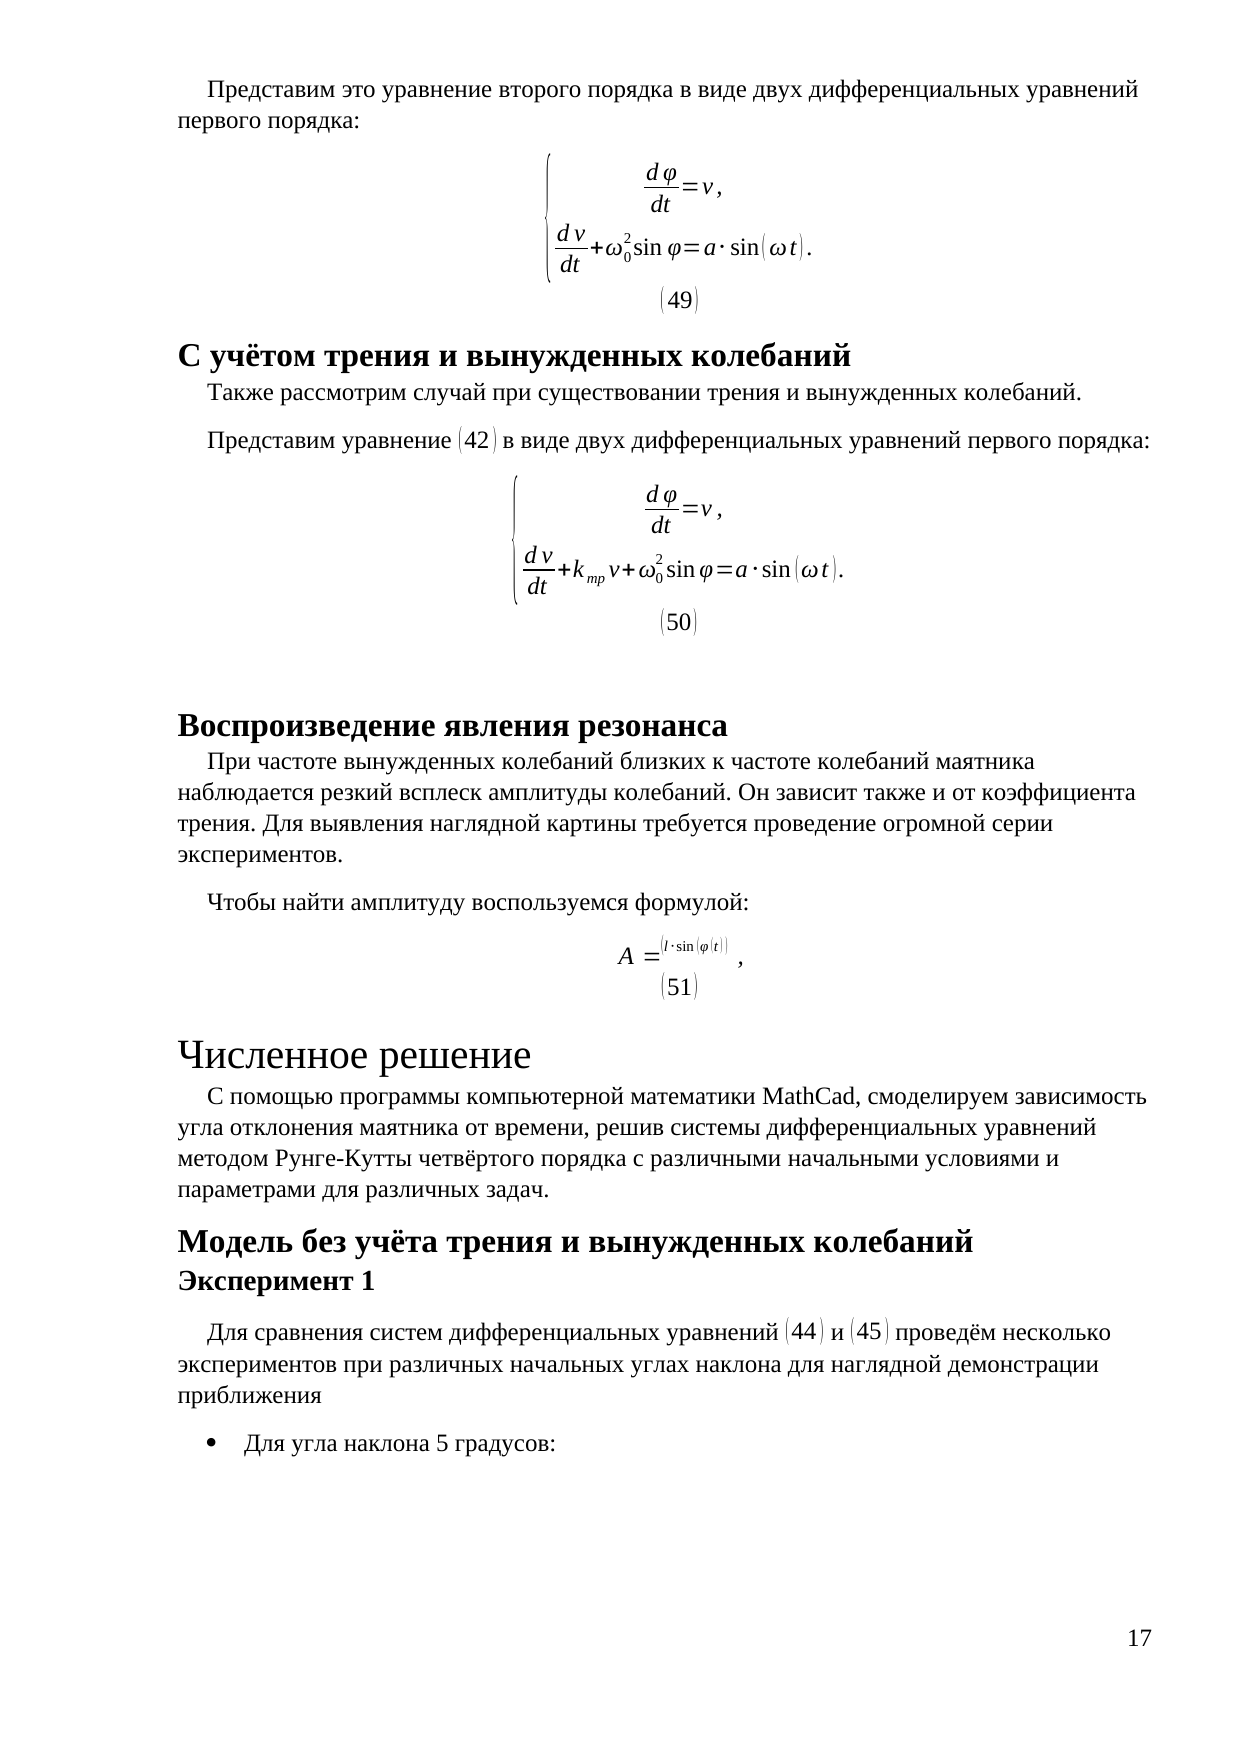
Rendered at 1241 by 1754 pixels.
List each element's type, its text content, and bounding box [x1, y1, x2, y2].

text Для сравнения систем дифференциальных уравнений и проведём несколько экспериментов при различных начальных углах наклона для наглядной демонстрации приближения [177, 1316, 1152, 1409]
text Эксперимент 1 [177, 1263, 1152, 1297]
text Представим это уравнение второго порядка в виде двух дифференциальных уравнений первого порядка: [177, 74, 1152, 134]
text Чтобы найти амплитуду воспользуемся формулой: [177, 887, 1152, 916]
text При частоте вынужденных колебаний близких к частоте колебаний маятника наблюдается резкий всплеск амплитуды колебаний. Он зависит также и от коэффициента трения. Для выявления наглядной картины требуется проведение огромной серии экспериментов. [177, 746, 1152, 868]
text Представим уравнение в виде двух дифференциальных уравнений первого порядка: [177, 424, 1152, 455]
subtitle Численное решение [177, 1029, 1152, 1077]
subtitle Модель без учёта трения и вынужденных колебаний [177, 1222, 1152, 1260]
subtitle Воспроизведение явления резонанса [177, 705, 1152, 743]
list Для угла наклона 5 градусов: [207, 1428, 1152, 1456]
text Также рассмотрим случай при существовании трения и вынужденных колебаний. [177, 377, 1152, 406]
subtitle С учётом трения и вынужденных колебаний [177, 336, 1152, 374]
text С помощью программы компьютерной математики MathCad, смоделируем зависимость угла отклонения маятника от времени, решив системы дифференциальных уравнений методом Рунге-Кутты четвёртого порядка с различными начальными условиями и параметрами для различных задач. [177, 1081, 1152, 1203]
